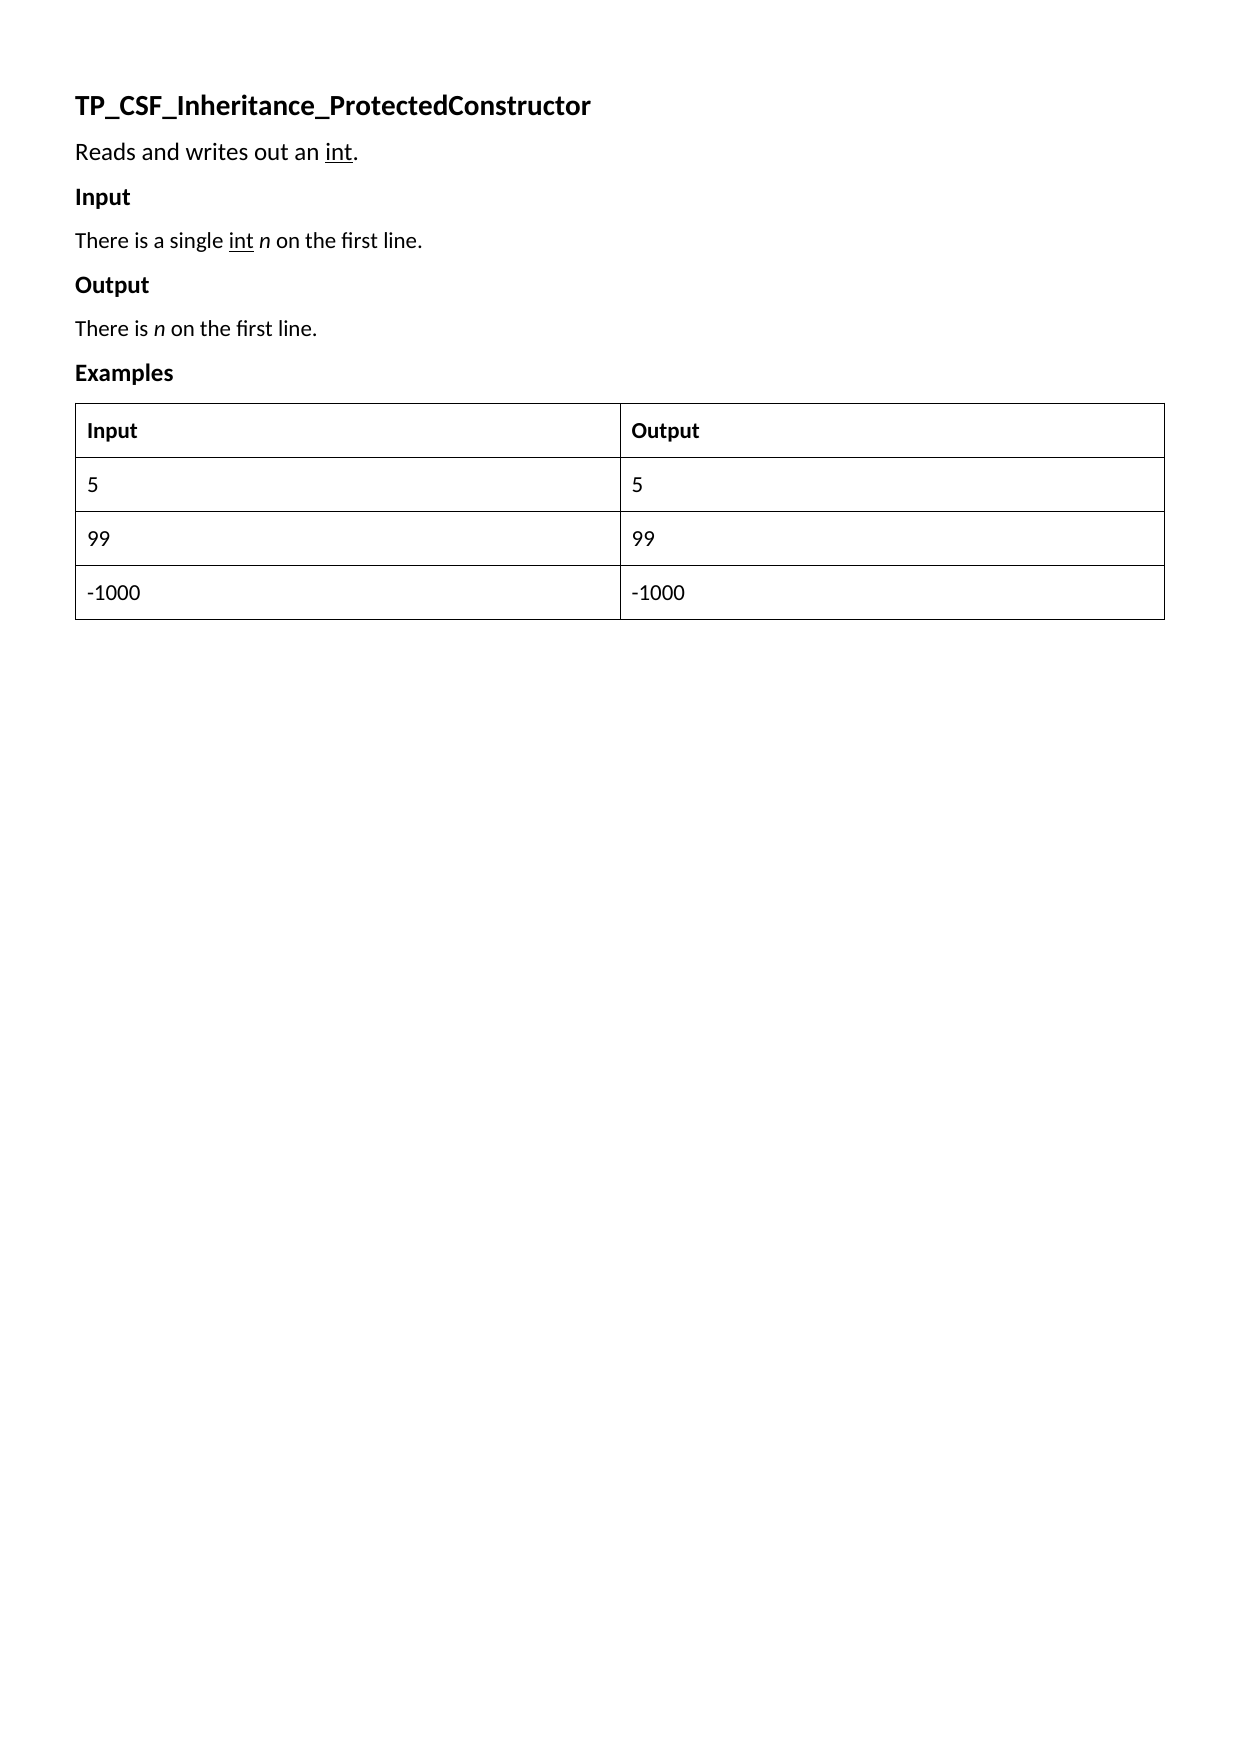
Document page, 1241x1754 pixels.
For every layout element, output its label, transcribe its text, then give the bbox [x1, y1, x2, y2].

table_cell -1000 [76, 566, 620, 619]
text There is n on the first line. [75, 314, 1165, 343]
text TP_CSF_Inheritance_ProtectedConstructor [75, 87, 1165, 123]
table_header Input [76, 404, 620, 457]
text Reads and writes out an int. [75, 136, 1165, 166]
table_cell 99 [621, 512, 1164, 565]
table_cell 99 [76, 512, 620, 565]
text Input [75, 181, 1165, 212]
table_cell 5 [621, 458, 1164, 511]
text Output [75, 269, 1165, 300]
text Examples [75, 357, 1165, 388]
text There is a single int n on the first line. [75, 226, 1165, 254]
table_cell -1000 [621, 566, 1164, 619]
table_cell 5 [76, 458, 620, 511]
table_header Output [621, 404, 1164, 457]
